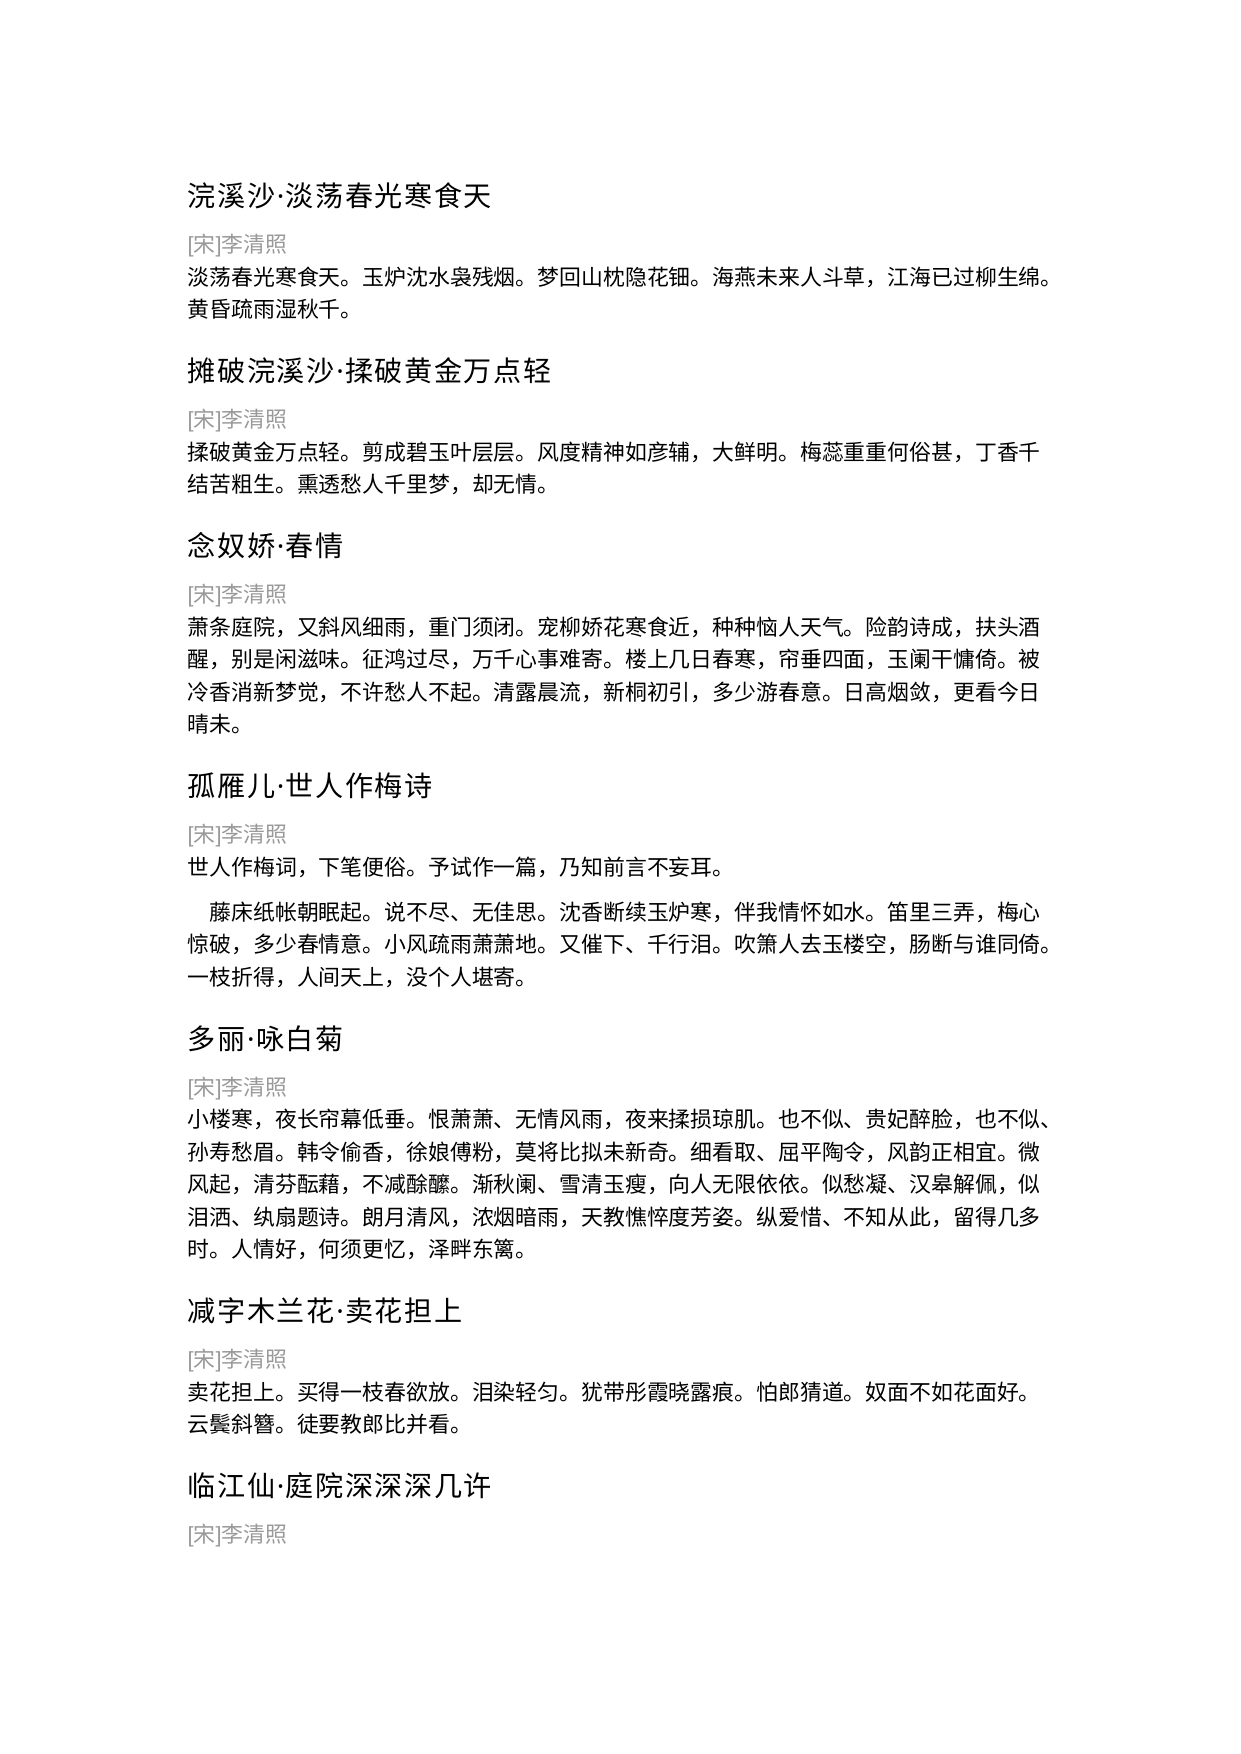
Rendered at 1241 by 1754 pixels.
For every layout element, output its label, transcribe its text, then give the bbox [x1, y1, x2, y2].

text [宋]李清照 [187, 402, 1053, 434]
text 摊破浣溪沙·揉破黄金万点轻 [187, 337, 1053, 402]
text [宋]李清照 [187, 1069, 1053, 1102]
text 临江仙·庭院深深深几许 [187, 1452, 1053, 1517]
text 世人作梅词，下笔便俗。予试作一篇，乃知前言不妄耳。 [187, 849, 1053, 882]
text [宋]李清照 [187, 817, 1053, 849]
text 念奴娇·春情 [187, 512, 1053, 577]
text [宋]李清照 [187, 227, 1053, 259]
text 孤雁儿·世人作梅诗 [187, 752, 1053, 817]
text [宋]李清照 [187, 1517, 1053, 1549]
text 多丽·咏白菊 [187, 1004, 1053, 1069]
text 卖花担上。买得一枝春欲放。泪染轻匀。犹带彤霞晓露痕。怕郎猜道。奴面不如花面好。云鬓斜簪。徒要教郎比并看。 [187, 1374, 1053, 1439]
text [宋]李清照 [187, 577, 1053, 609]
text 浣溪沙·淡荡春光寒食天 [187, 162, 1053, 227]
text 减字木兰花·卖花担上 [187, 1277, 1053, 1342]
text 揉破黄金万点轻。剪成碧玉叶层层。风度精神如彦辅，大鲜明。梅蕊重重何俗甚，丁香千结苦粗生。熏透愁人千里梦，却无情。 [187, 434, 1053, 499]
text 小楼寒，夜长帘幕低垂。恨萧萧、无情风雨，夜来揉损琼肌。也不似、贵妃醉脸，也不似、孙寿愁眉。韩令偷香，徐娘傅粉，莫将比拟未新奇。细看取、屈平陶令，风韵正相宜。微风起，清芬酝藉，不减酴醿。渐秋阑、雪清玉瘦，向人无限依依。似愁凝、汉皋解佩，似泪洒、纨扇题诗。朗月清风，浓烟暗雨，天教憔悴度芳姿。纵爱惜、不知从此，留得几多时。人情好，何须更忆，泽畔东篱。 [187, 1102, 1053, 1264]
text [宋]李清照 [187, 1342, 1053, 1374]
text 淡荡春光寒食天。玉炉沈水袅残烟。梦回山枕隐花钿。海燕未来人斗草，江海已过柳生绵。黄昏疏雨湿秋千。 [187, 259, 1053, 324]
text 藤床纸帐朝眠起。说不尽、无佳思。沈香断续玉炉寒，伴我情怀如水。笛里三弄，梅心惊破，多少春情意。小风疏雨萧萧地。又催下、千行泪。吹箫人去玉楼空，肠断与谁同倚。一枝折得，人间天上，没个人堪寄。 [187, 894, 1053, 992]
text 萧条庭院，又斜风细雨，重门须闭。宠柳娇花寒食近，种种恼人天气。险韵诗成，扶头酒醒，别是闲滋味。征鸿过尽，万千心事难寄。楼上几日春寒，帘垂四面，玉阑干慵倚。被冷香消新梦觉，不许愁人不起。清露晨流，新桐初引，多少游春意。日高烟敛，更看今日晴未。 [187, 609, 1053, 739]
